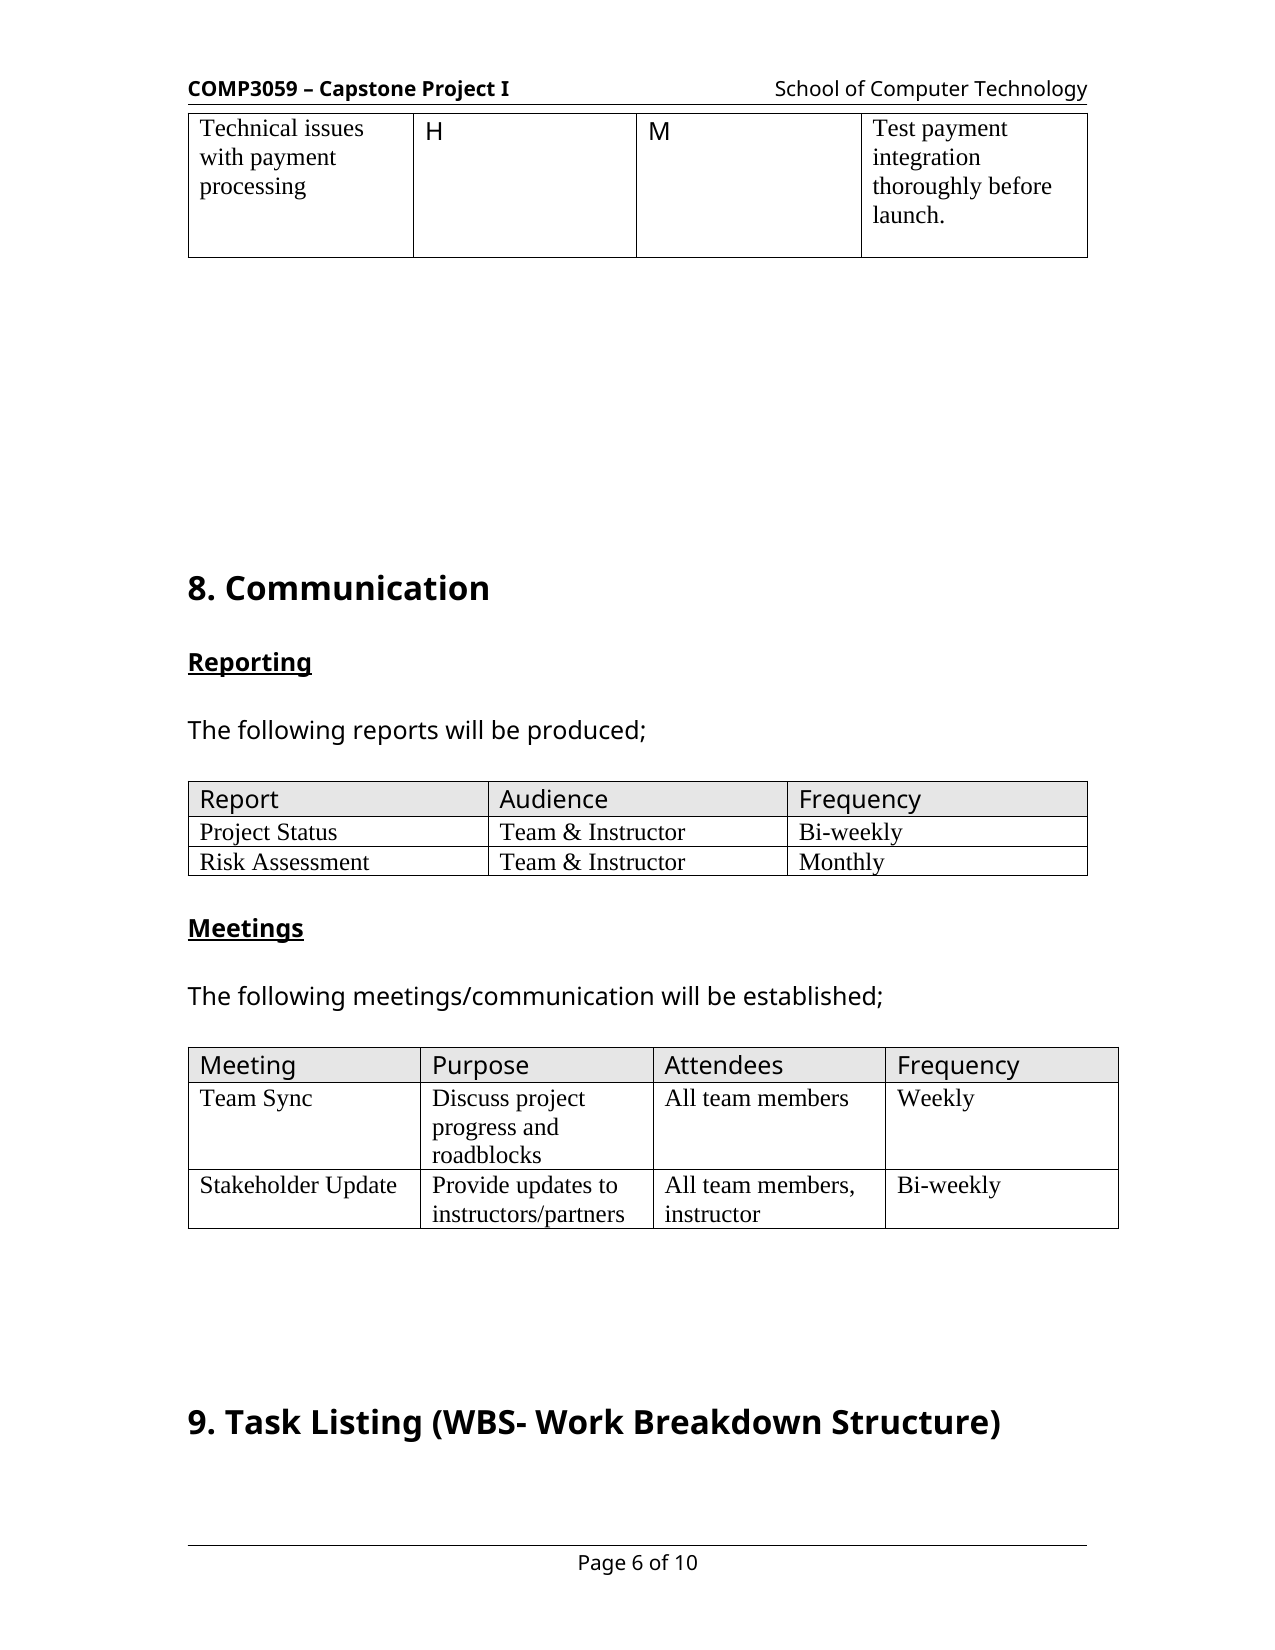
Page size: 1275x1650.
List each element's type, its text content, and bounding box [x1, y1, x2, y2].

table_cell Monthly [788, 847, 1087, 875]
table_cell Bi-weekly [788, 817, 1087, 846]
table_cell Project Status [189, 817, 488, 846]
table_header Purpose [421, 1048, 653, 1082]
table_cell Stakeholder Update [189, 1170, 420, 1228]
table_header Frequency [886, 1048, 1118, 1082]
table_cell Team Sync [189, 1083, 420, 1169]
table_cell Provide updates to instructors/partners [421, 1170, 653, 1228]
text 8. Communication [187, 565, 1087, 610]
text Meetings [187, 910, 1087, 944]
text The following meetings/communication will be established; [187, 978, 1087, 1013]
table_cell Test payment integration thoroughly before launch. [862, 114, 1087, 257]
text Reporting [187, 644, 1087, 678]
table_cell Discuss project progress and roadblocks [421, 1083, 653, 1169]
table_cell H [414, 114, 636, 257]
table_cell Technical issues with payment processing [189, 114, 413, 257]
table_header Attendees [654, 1048, 885, 1082]
table_cell Bi-weekly [886, 1170, 1118, 1228]
table_header Meeting [189, 1048, 420, 1082]
table_header Report [189, 782, 488, 816]
table_cell Team & Instructor [489, 817, 787, 846]
table_cell All team members [654, 1083, 885, 1169]
table_cell Risk Assessment [189, 847, 488, 875]
table_cell Weekly [886, 1083, 1118, 1169]
table_cell All team members, instructor [654, 1170, 885, 1228]
table_header Frequency [788, 782, 1087, 816]
table_cell M [637, 114, 861, 257]
text 9. Task Listing (WBS- Work Breakdown Structure) [187, 1399, 1087, 1444]
text The following reports will be produced; [187, 712, 1087, 747]
table_header Audience [489, 782, 787, 816]
table_cell Team & Instructor [489, 847, 787, 875]
